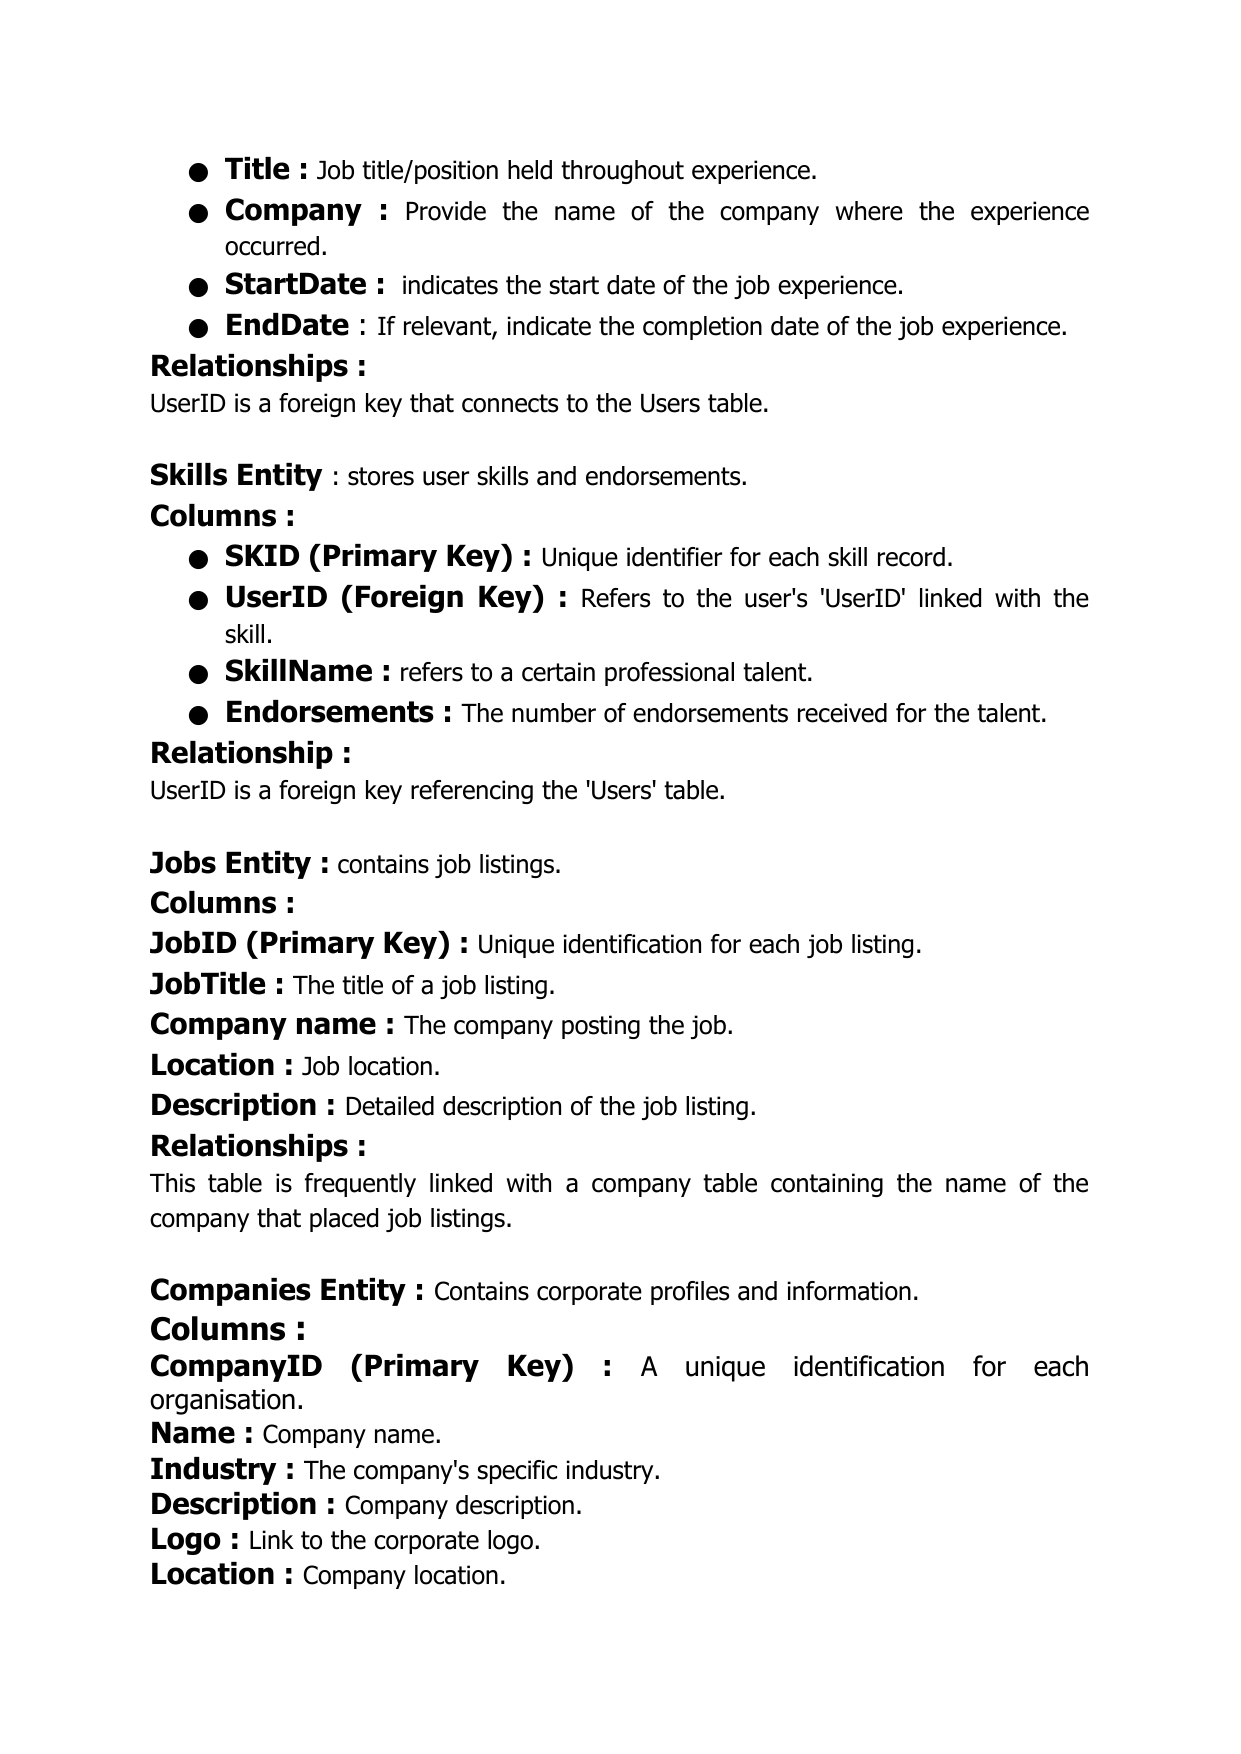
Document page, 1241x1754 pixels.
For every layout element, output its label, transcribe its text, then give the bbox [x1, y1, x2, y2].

text CompanyID (Primary Key) : A unique identification for each organisation. [150, 1347, 1090, 1415]
text Name : Company name. [150, 1415, 1090, 1450]
text Relationships : [150, 1127, 1090, 1162]
text Description : Company description. [150, 1485, 1090, 1520]
list UserID (Foreign Key) : Refers to the user's 'UserID' linked with the skill. [187, 578, 1090, 648]
list EndDate : If relevant, indicate the completion date of the job experience. [187, 306, 1090, 341]
text Columns : [150, 1307, 1090, 1347]
list Company : Provide the name of the company where the experience occurred. [187, 191, 1090, 261]
list Title : Job title/position held throughout experience. [187, 150, 1090, 185]
text Skills Entity : stores user skills and endorsements. [150, 457, 1090, 492]
text Location : Company location. [150, 1556, 1090, 1591]
list StartDate : indicates the start date of the job experience. [187, 265, 1090, 301]
text JobTitle : The title of a job listing. [150, 965, 1090, 1000]
text Description : Detailed description of the job listing. [150, 1086, 1090, 1122]
text Logo : Link to the corporate logo. [150, 1520, 1090, 1556]
text Location : Job location. [150, 1046, 1090, 1081]
list Endorsements : The number of endorsements received for the talent. [187, 693, 1090, 729]
text JobID (Primary Key) : Unique identification for each job listing. [150, 925, 1090, 960]
text Industry : The company's specific industry. [150, 1450, 1090, 1485]
text UserID is a foreign key that connects to the Users table. [150, 387, 1090, 417]
text Relationship : [150, 734, 1090, 769]
text Relationships : [150, 347, 1090, 382]
text This table is frequently linked with a company table containing the name of the company that placed job listings. [150, 1167, 1090, 1232]
list SkillName : refers to a certain professional talent. [187, 653, 1090, 688]
list SKID (Primary Key) : Unique identifier for each skill record. [187, 537, 1090, 573]
text UserID is a foreign key referencing the 'Users' table. [150, 774, 1090, 805]
text Jobs Entity : contains job listings. [150, 844, 1090, 879]
text Columns : [150, 884, 1090, 919]
text Company name : The company posting the job. [150, 1006, 1090, 1041]
text Companies Entity : Contains corporate profiles and information. [150, 1271, 1090, 1307]
text Columns : [150, 497, 1090, 532]
